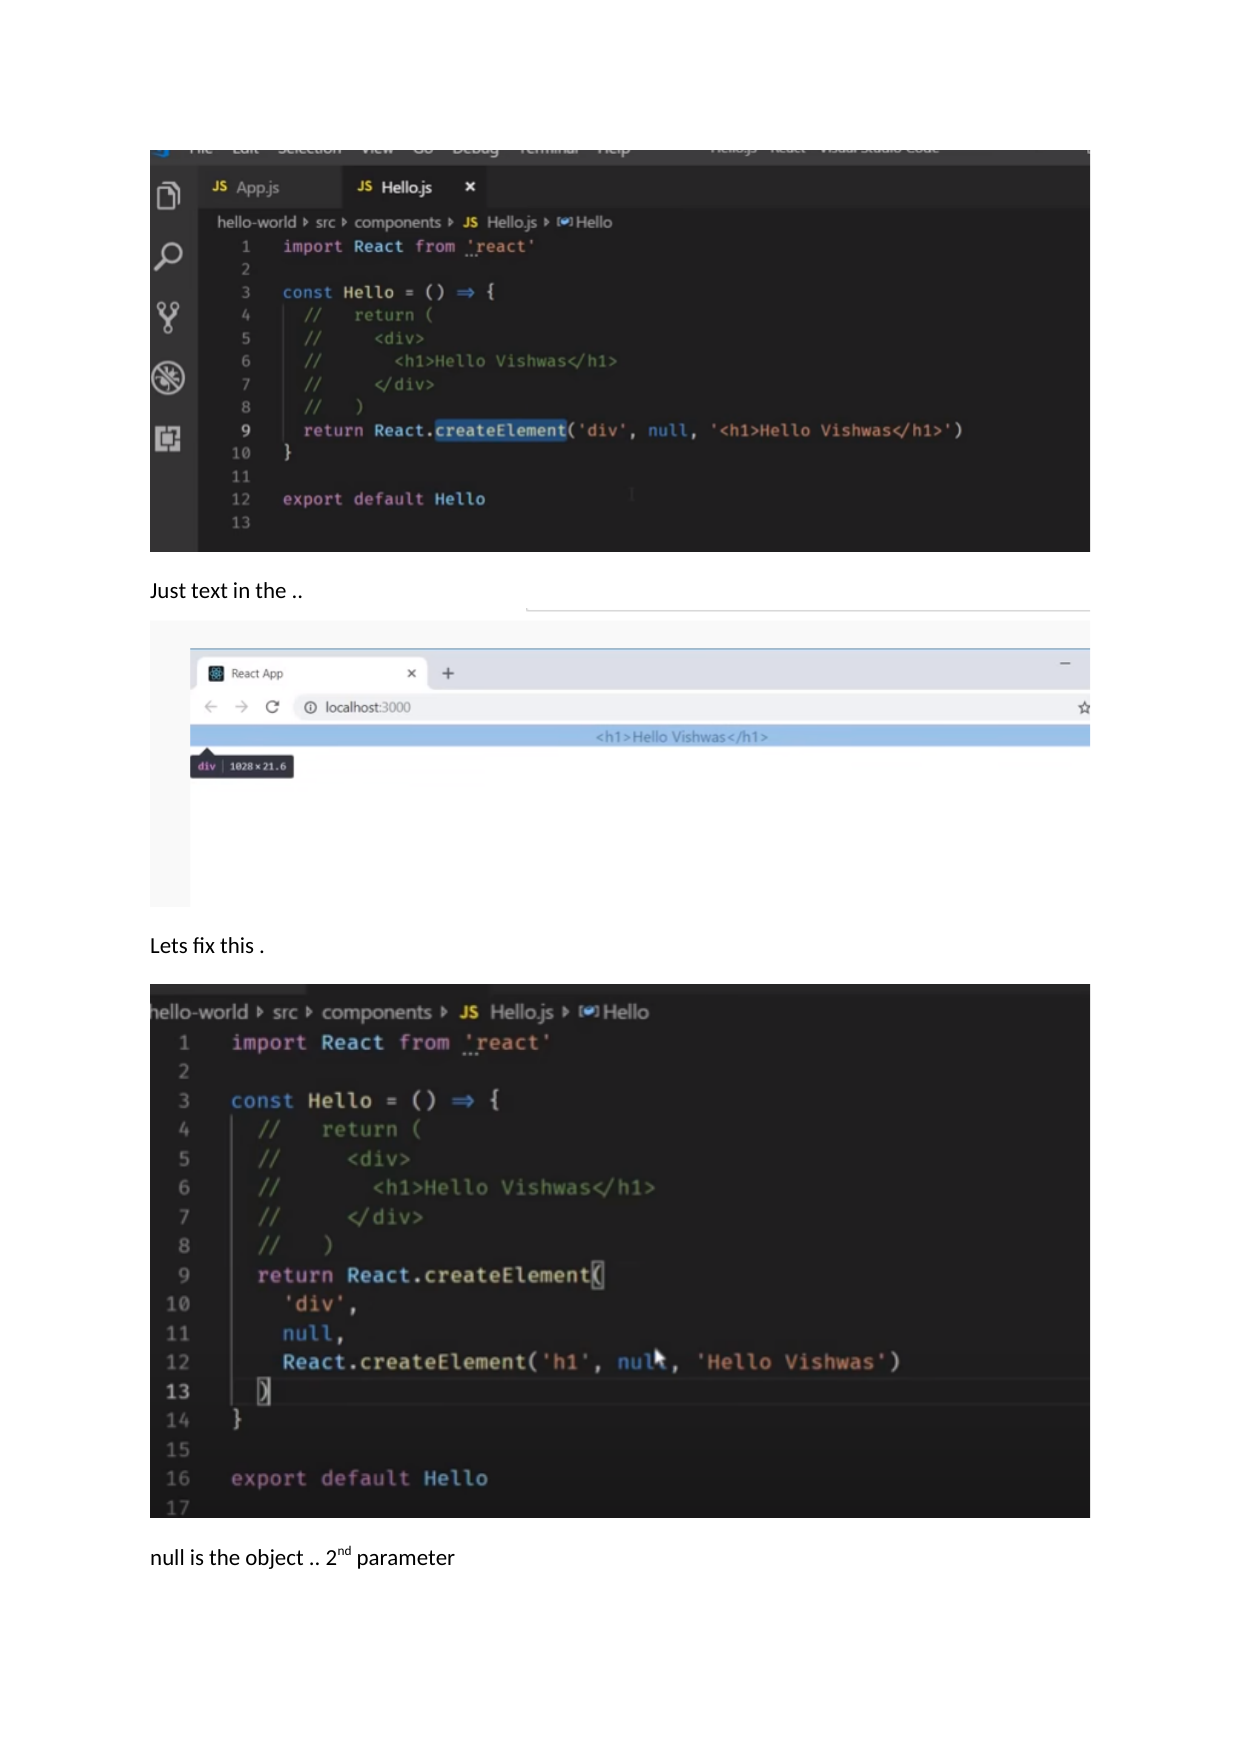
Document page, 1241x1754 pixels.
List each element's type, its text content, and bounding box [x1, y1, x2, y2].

text Lets fix this . [150, 931, 1090, 959]
picture [150, 984, 1091, 1518]
picture [150, 608, 1091, 907]
picture [150, 150, 1091, 552]
text null is the object .. 2nd parameter [150, 1543, 1090, 1571]
text Just text in the .. [150, 576, 1090, 608]
